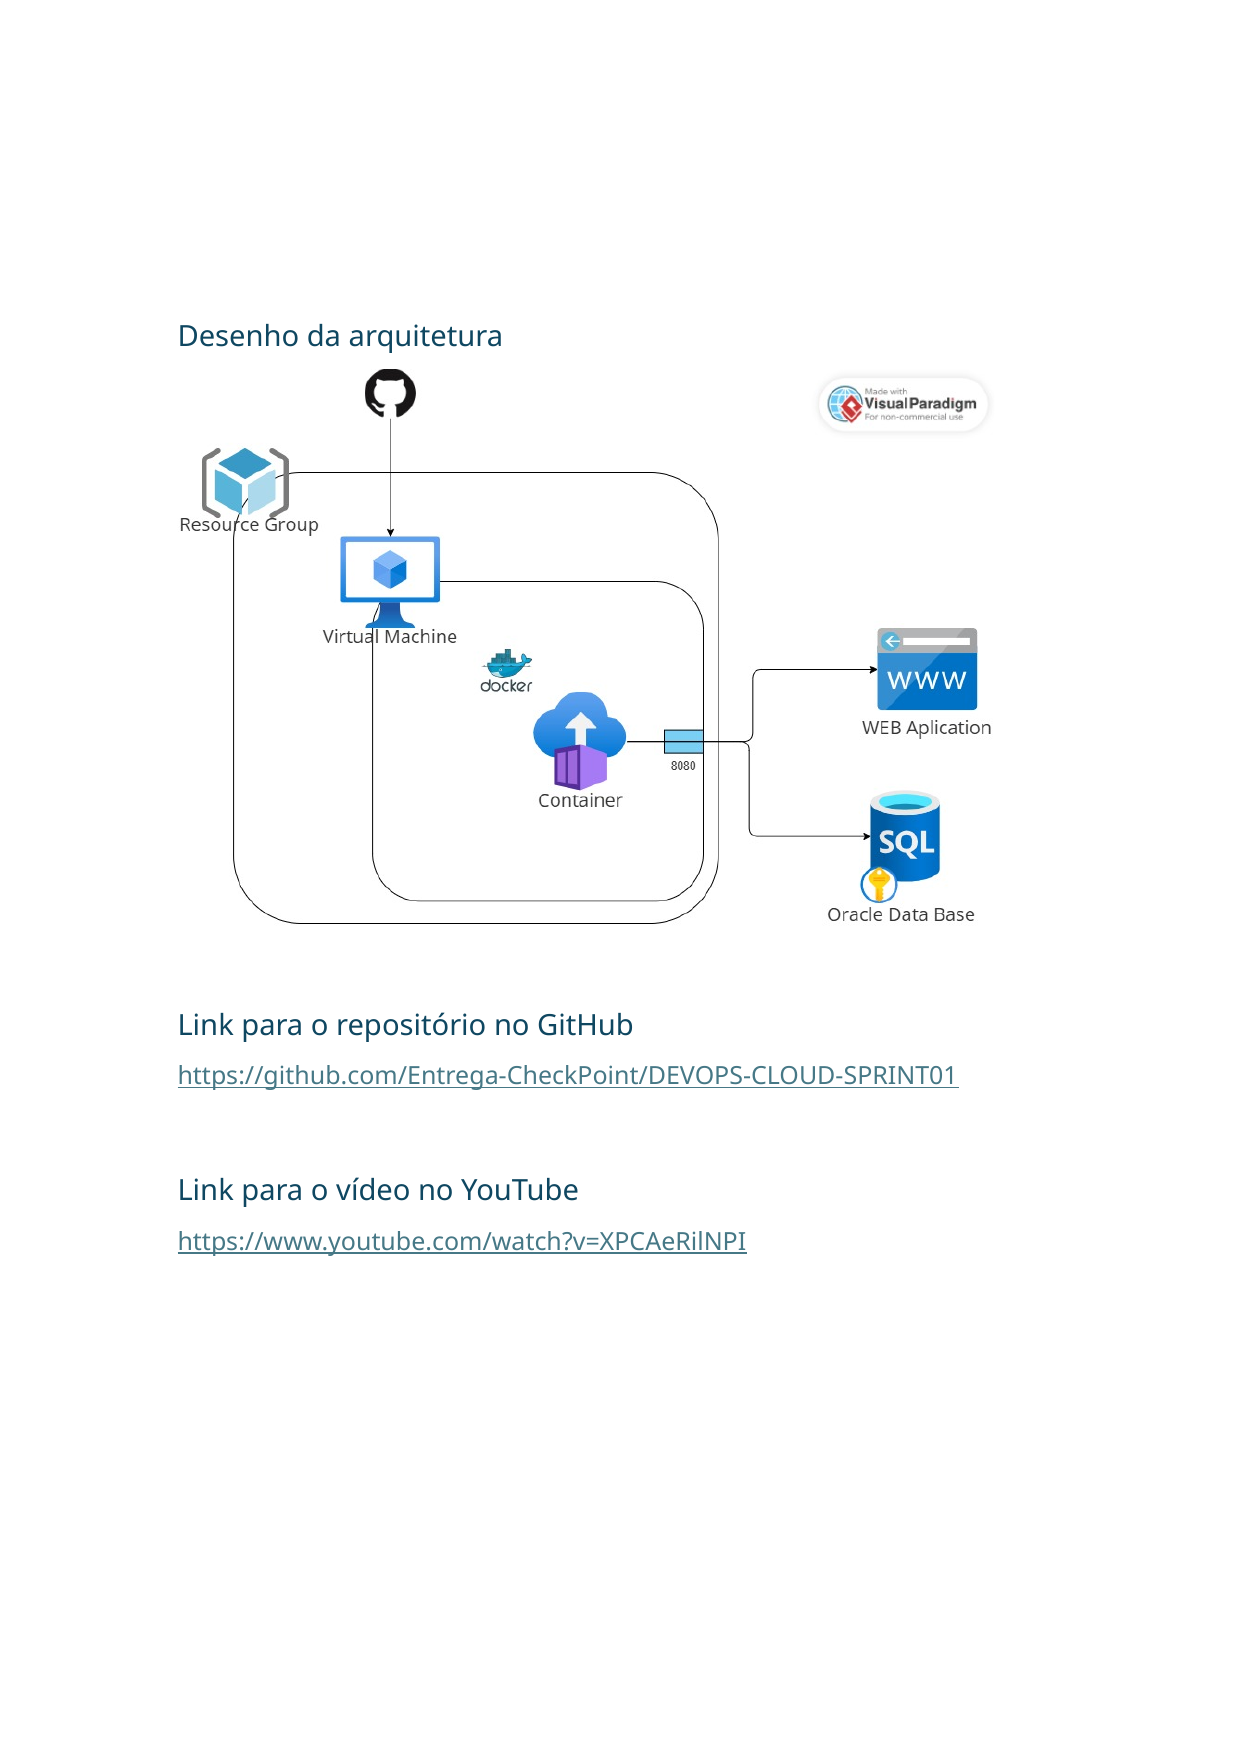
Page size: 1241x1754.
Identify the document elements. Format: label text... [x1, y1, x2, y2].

text https://github.com/Entrega-CheckPoint/DEVOPS-CLOUD-SPRINT01 [177, 1058, 1063, 1092]
subtitle Link para o repositório no GitHub [177, 1004, 1063, 1043]
text https://www.youtube.com/watch?v=XPCAeRilNPI [177, 1223, 1063, 1257]
subtitle Desenho da arquitetura [177, 315, 1063, 355]
picture [177, 369, 995, 927]
subtitle Link para o vídeo no YouTube [177, 1169, 1063, 1209]
